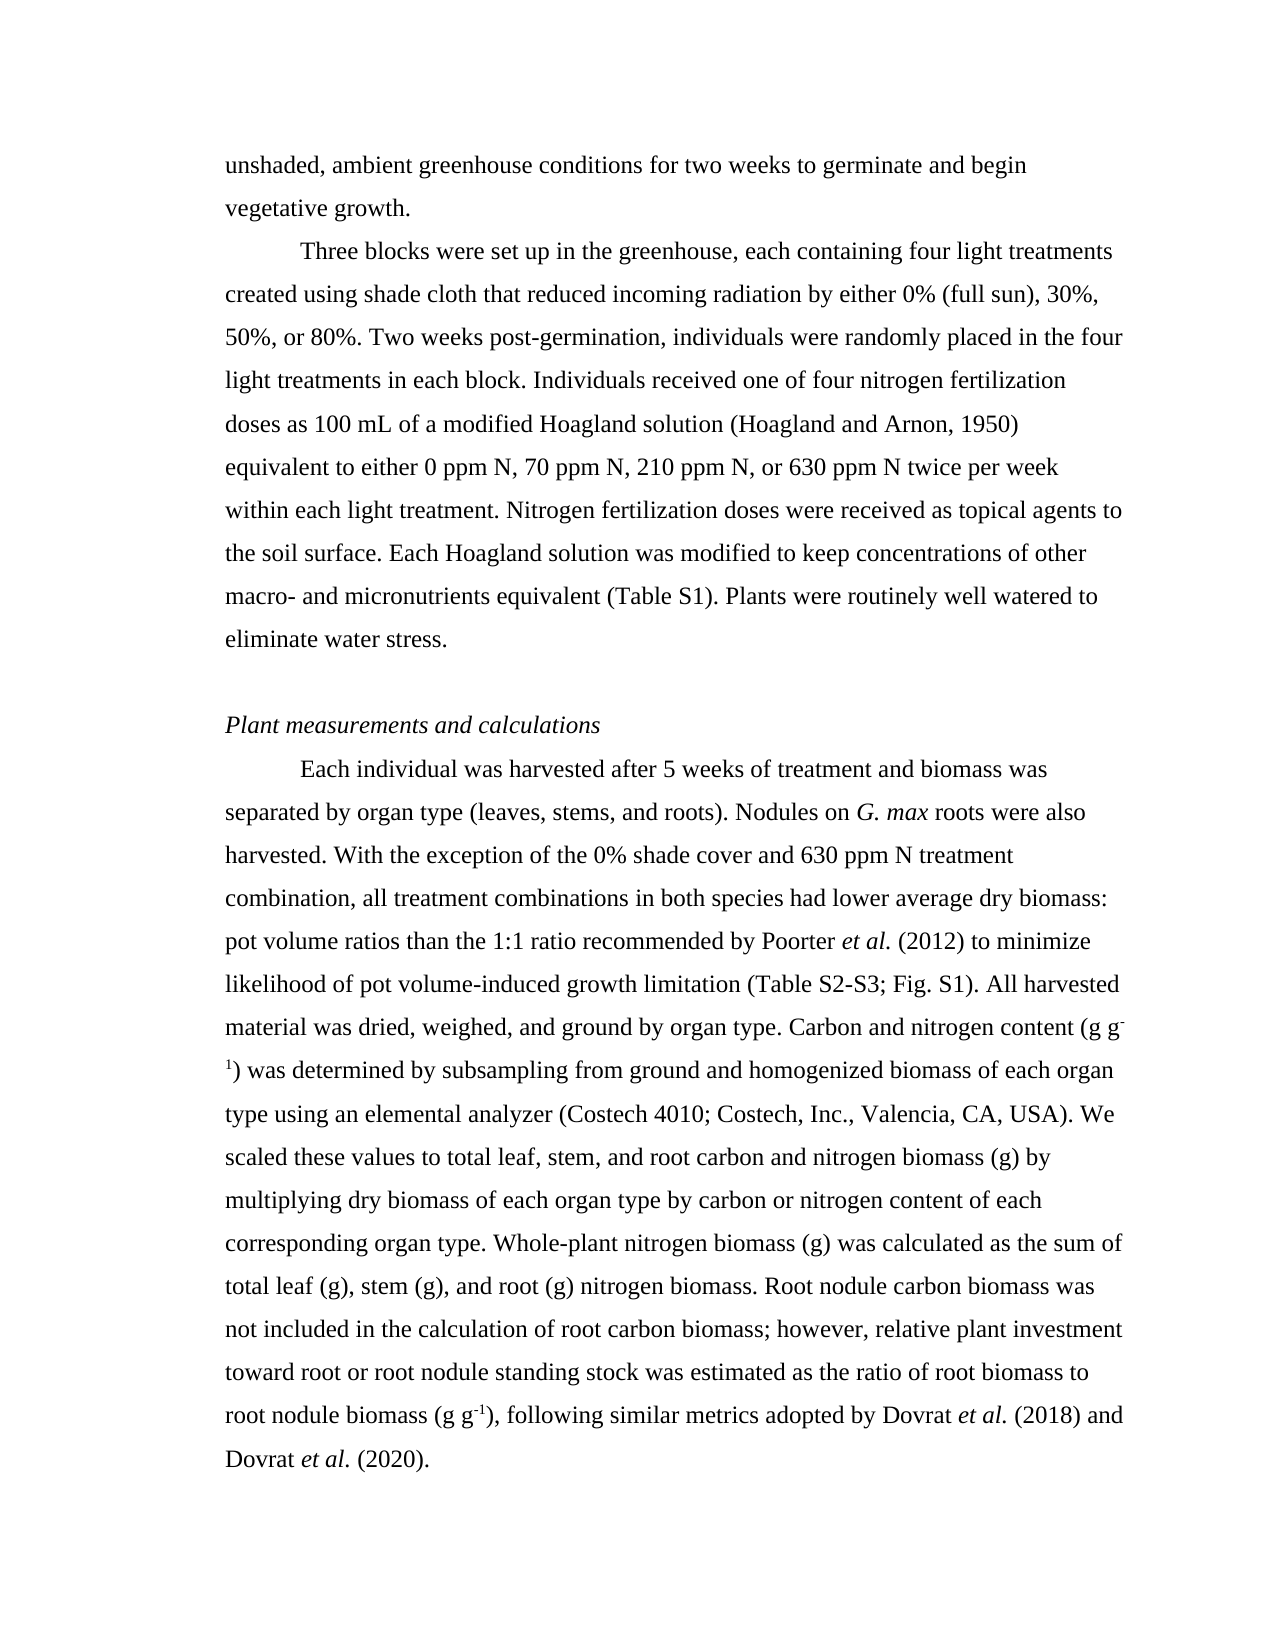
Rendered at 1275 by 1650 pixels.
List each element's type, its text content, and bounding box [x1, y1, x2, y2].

text Three blocks were set up in the greenhouse, each containing four light treatments created using shade cloth that reduced incoming radiation by either 0% (full sun), 30%, 50%, or 80%. Two weeks post-germination, individuals were randomly placed in the four light treatments in each block. Individuals received one of four nitrogen fertilization doses as 100 mL of a modified Hoagland solution (Hoagland and Arnon, 1950) equivalent to either 0 ppm N, 70 ppm N, 210 ppm N, or 630 ppm N twice per week within each light treatment. Nitrogen fertilization doses were received as topical agents to the soil surface. Each Hoagland solution was modified to keep concentrations of other macro- and micronutrients equivalent (Table S1). Plants were routinely well watered to eliminate water stress. [225, 236, 1125, 653]
text Each individual was harvested after 5 weeks of treatment and biomass was separated by organ type (leaves, stems, and roots). Nodules on G. max roots were also harvested. With the exception of the 0% shade cover and 630 ppm N treatment combination, all treatment combinations in both species had lower average dry biomass: pot volume ratios than the 1:1 ratio recommended by Poorter et al. (2012) to minimize likelihood of pot volume-induced growth limitation (Table S2-S3; Fig. S1). All harvested material was dried, weighed, and ground by organ type. Carbon and nitrogen content (g g-1) was determined by subsampling from ground and homogenized biomass of each organ type using an elemental analyzer (Costech 4010; Costech, Inc., Valencia, CA, USA). We scaled these values to total leaf, stem, and root carbon and nitrogen biomass (g) by multiplying dry biomass of each organ type by carbon or nitrogen content of each corresponding organ type. Whole-plant nitrogen biomass (g) was calculated as the sum of total leaf (g), stem (g), and root (g) nitrogen biomass. Root nodule carbon biomass was not included in the calculation of root carbon biomass; however, relative plant investment toward root or root nodule standing stock was estimated as the ratio of root biomass to root nodule biomass (g g-1), following similar metrics adopted by Dovrat et al. (2018) and Dovrat et al. (2020). [225, 754, 1125, 1472]
text Plant measurements and calculations [225, 711, 1125, 739]
